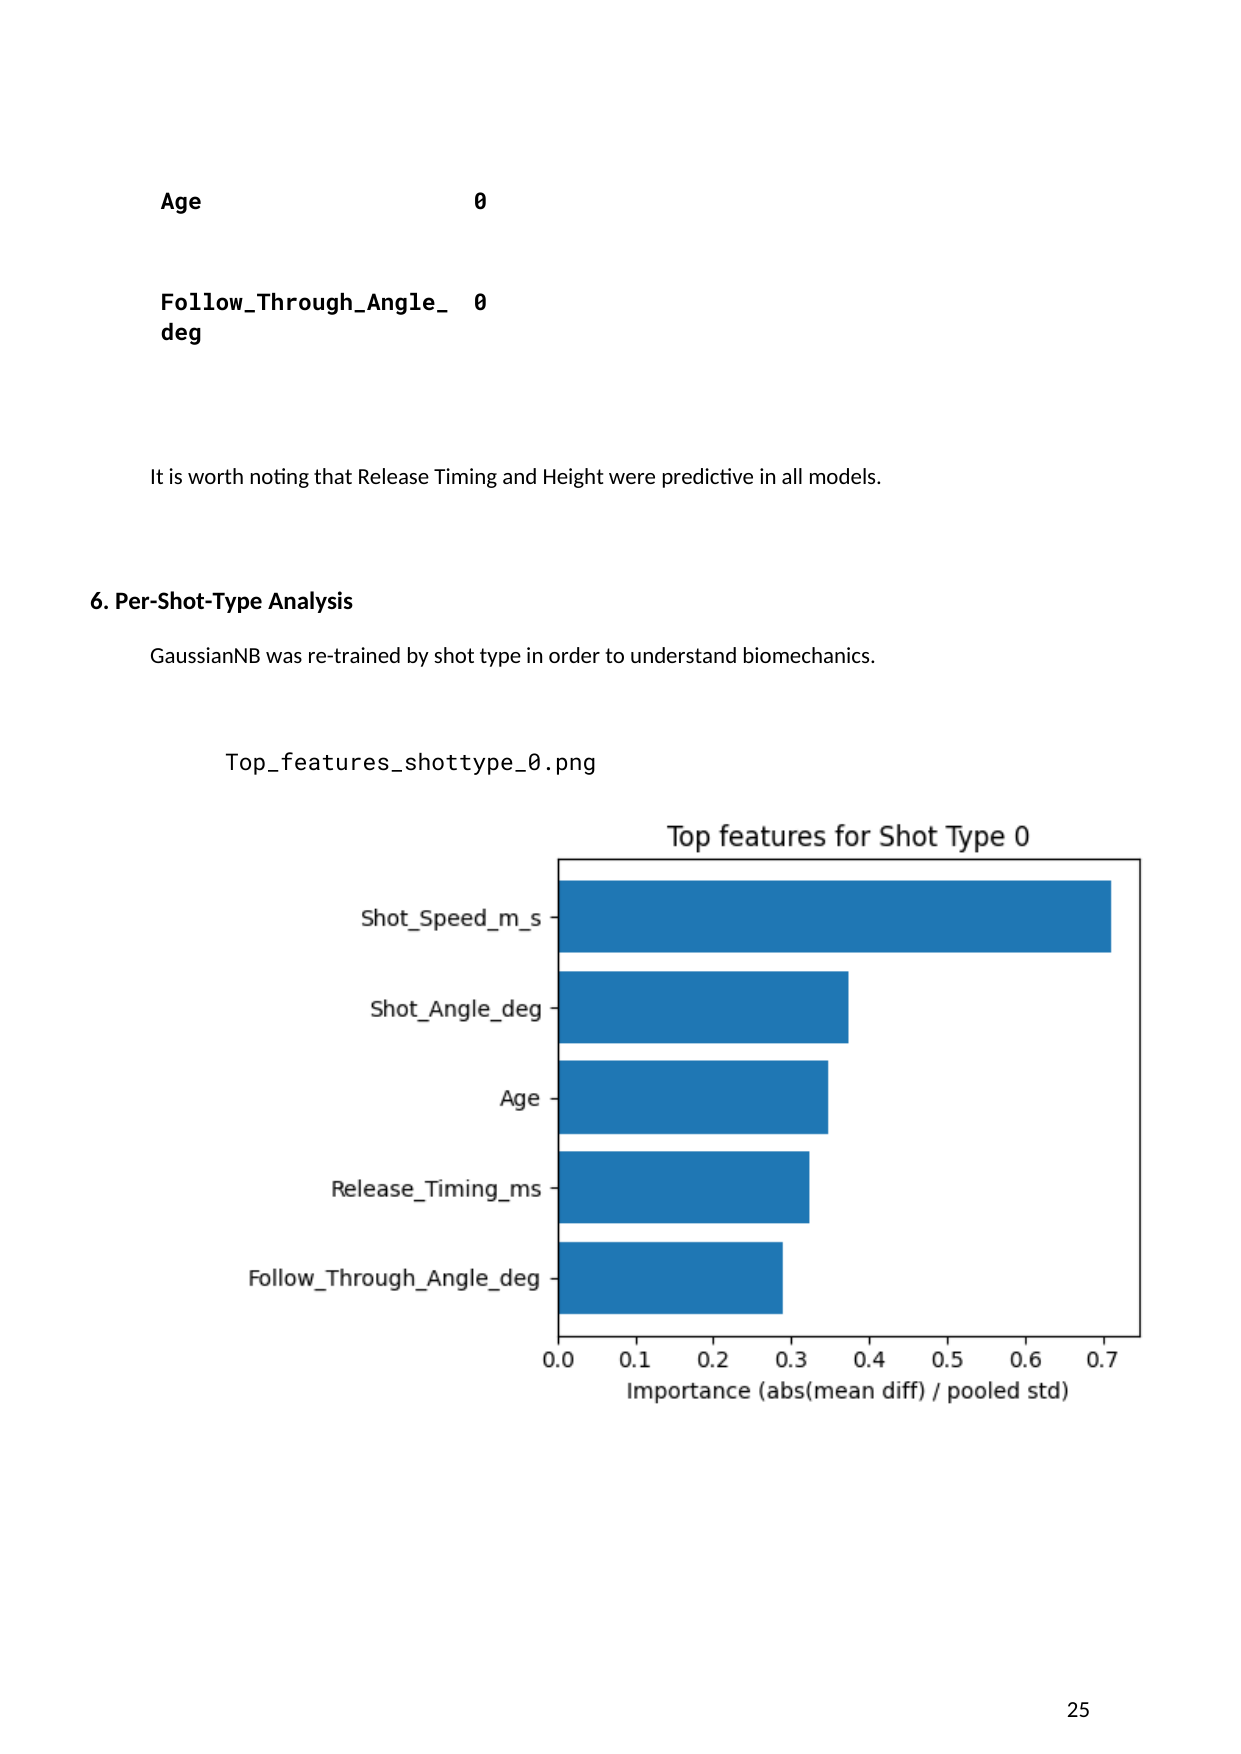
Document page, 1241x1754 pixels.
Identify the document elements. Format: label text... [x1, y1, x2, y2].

table_cell Age [150, 150, 463, 251]
subtitle 6. Per-Shot-Type Analysis [90, 585, 1090, 616]
table_cell 0 [463, 150, 728, 251]
text It is worth noting that Release Timing and Height were predictive in all models. [150, 462, 1090, 491]
table_cell 0 [463, 251, 728, 382]
table_cell Follow_Through_Angle_deg [150, 251, 463, 382]
text GaussianNB was re-trained by shot type in order to understand biomechanics. [150, 641, 1090, 669]
picture [225, 802, 1163, 1427]
text Top_features_shottype_0.png [225, 747, 1090, 777]
